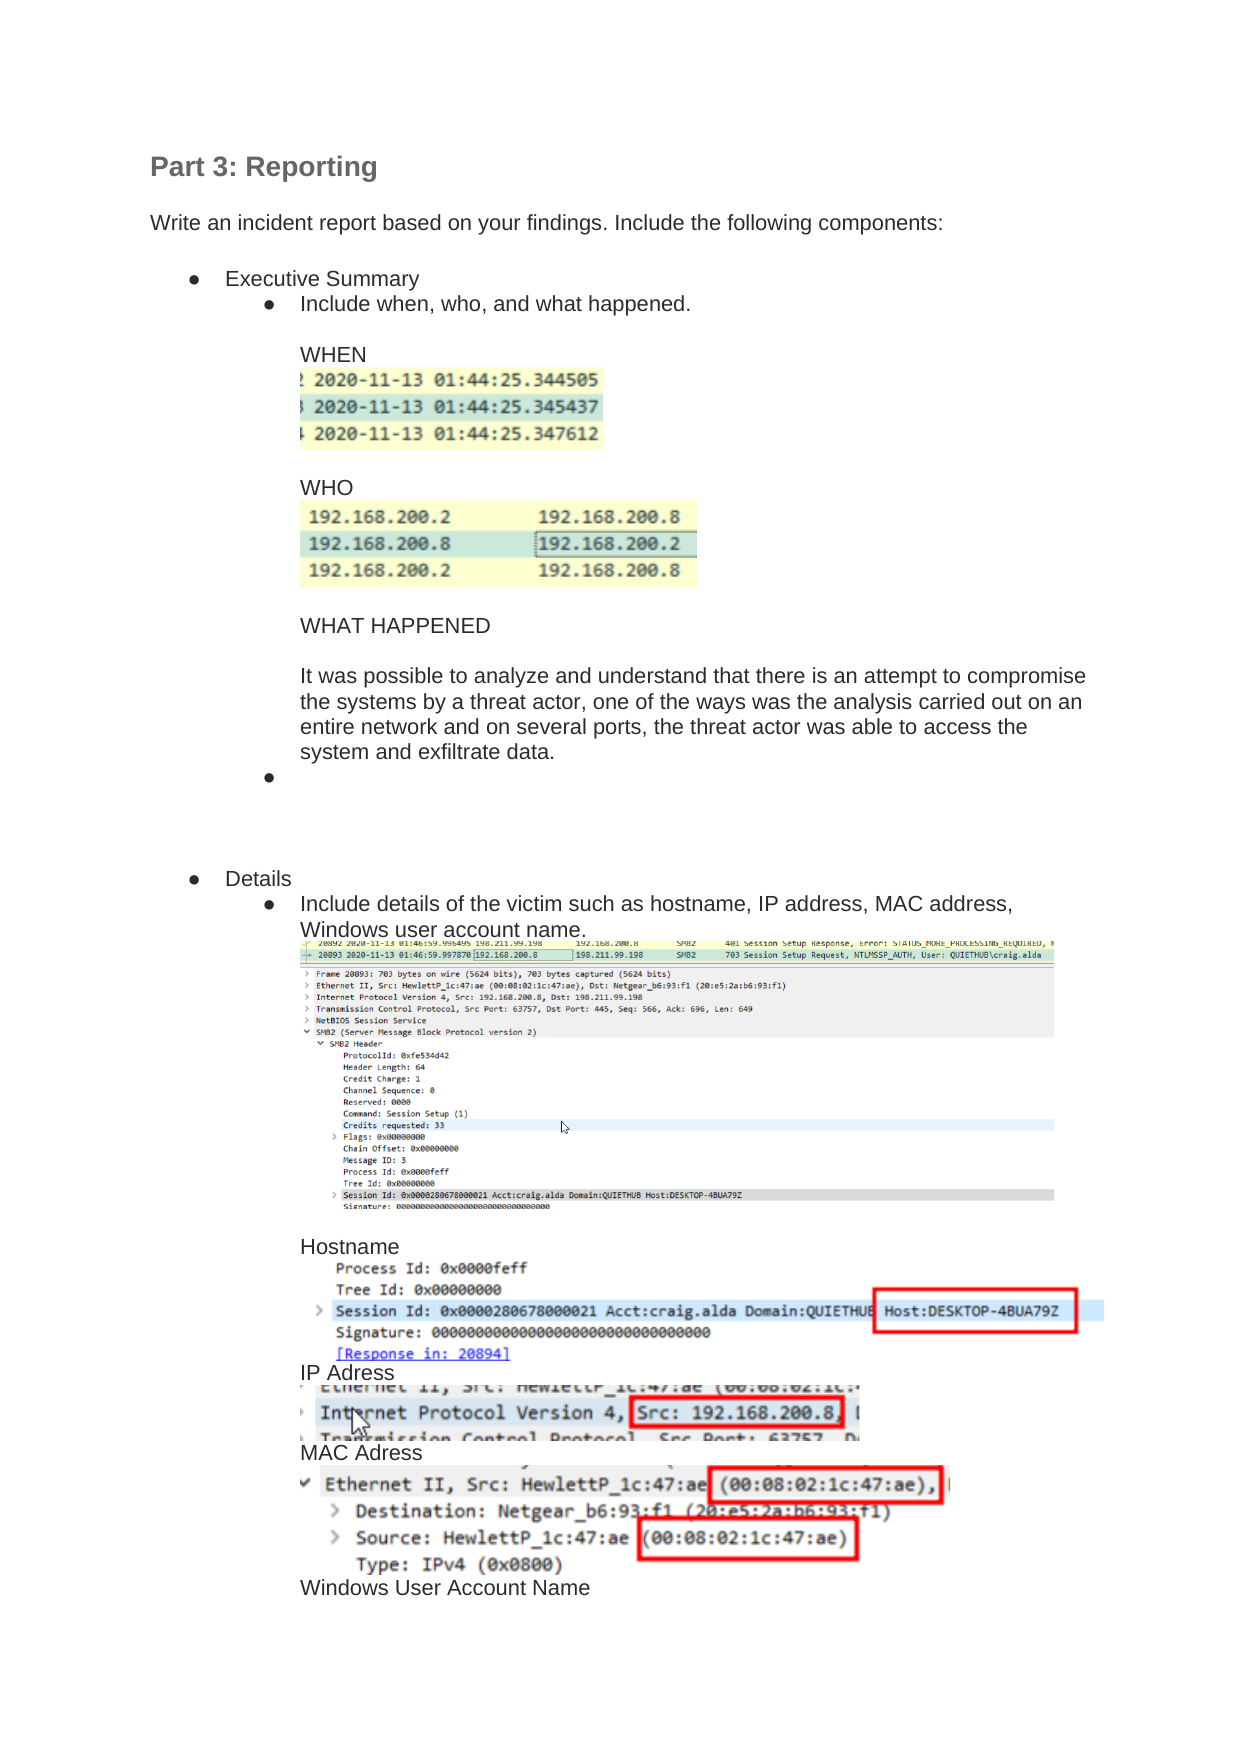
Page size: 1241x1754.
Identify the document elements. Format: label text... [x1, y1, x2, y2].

subtitle Part 3: Reporting [150, 150, 1090, 182]
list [262, 891, 1090, 1600]
picture [300, 941, 1055, 1209]
picture [300, 1258, 1105, 1361]
picture [300, 500, 697, 588]
picture [300, 1465, 951, 1575]
list Details [187, 866, 1090, 891]
text Write an incident report based on your findings. Include the following components: [150, 210, 1090, 235]
picture [300, 367, 604, 450]
list Executive Summary [187, 266, 1090, 291]
list Include when, who, and what happened. WHEN WHO WHAT HAPPENED It was possible to analyze and understand that there is an attempt to compromise the systems by a threat actor, one of the ways was the analysis carried out on an entire network and on several ports, the threat actor was able to access the system and exfiltrate data. [262, 291, 1090, 764]
picture [300, 1385, 860, 1441]
